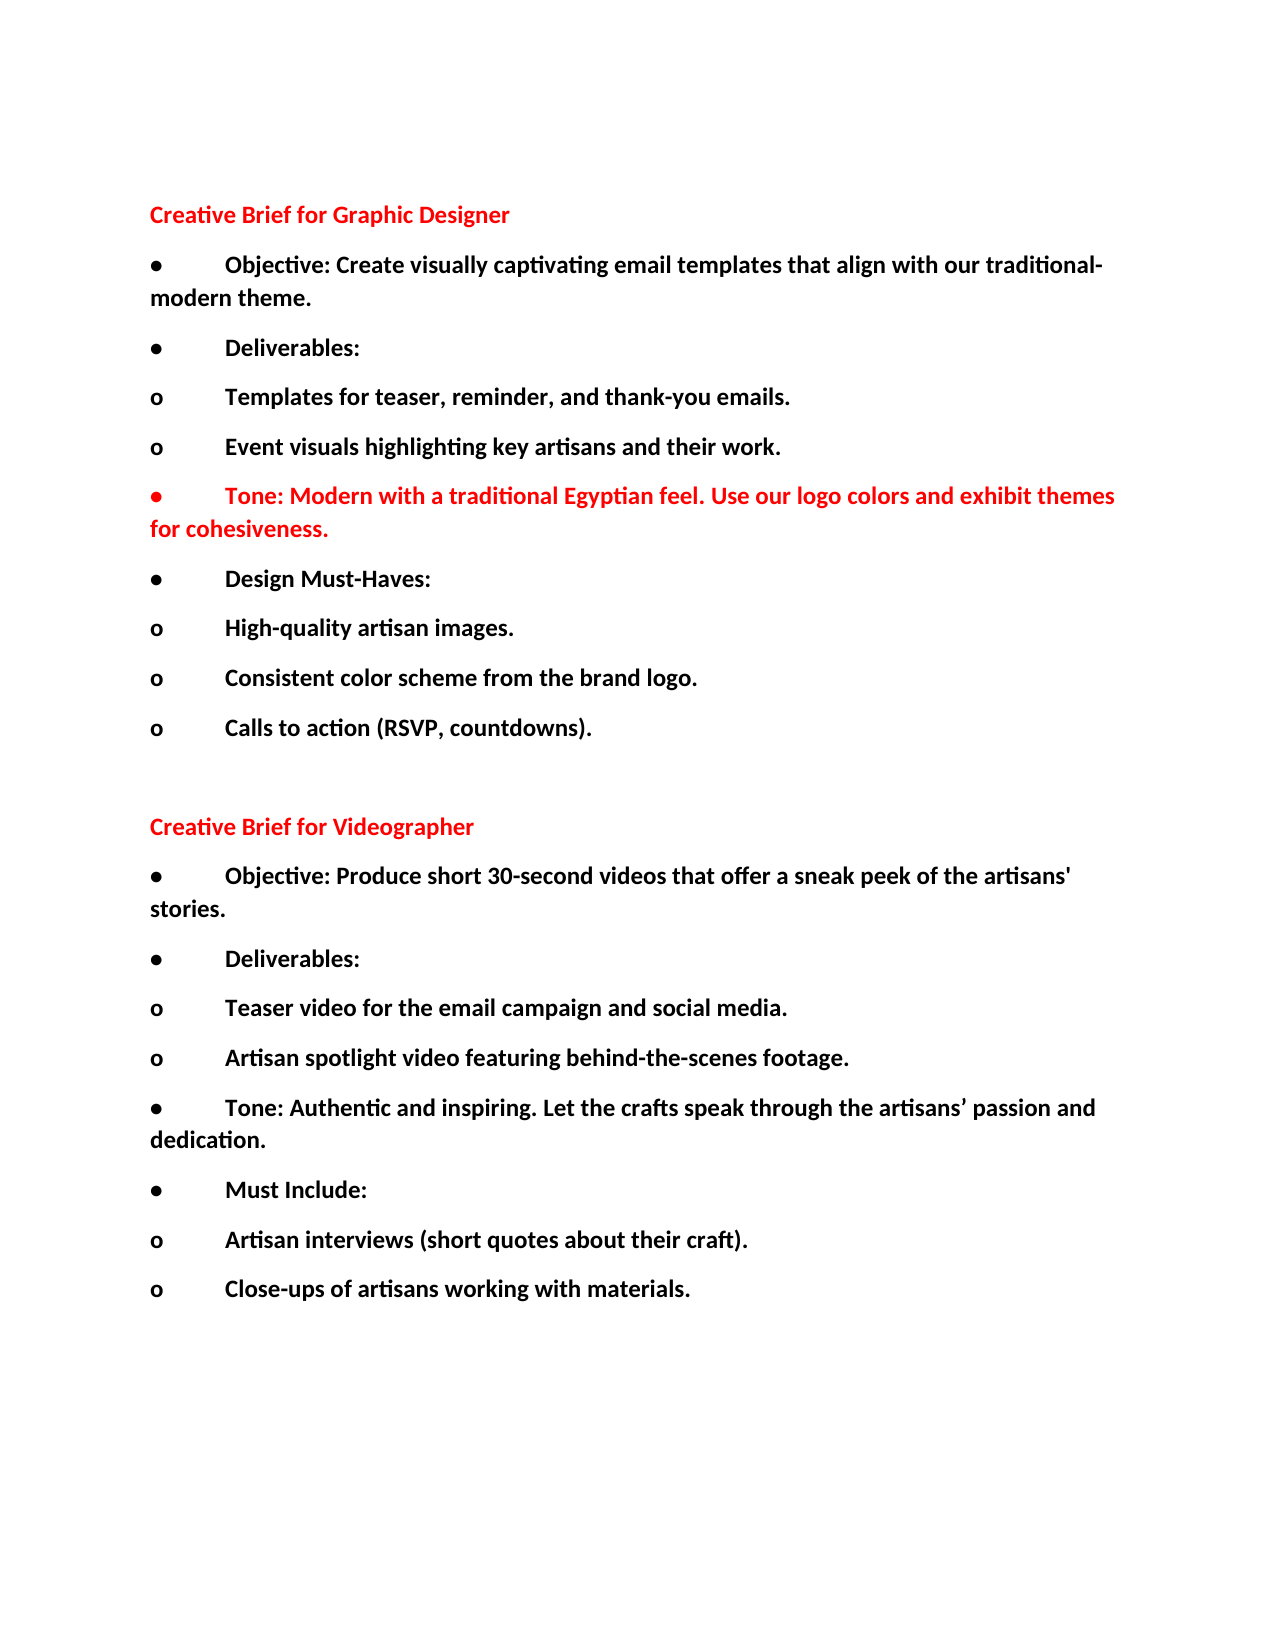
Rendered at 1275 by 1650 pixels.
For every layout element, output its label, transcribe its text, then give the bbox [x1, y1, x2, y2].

text o Calls to action (RSVP, countdowns). [150, 712, 1125, 742]
text o High-quality artisan images. [150, 612, 1125, 643]
text • Tone: Authentic and inspiring. Let the crafts speak through the artisans’ passion and dedication. [150, 1092, 1125, 1155]
text • Objective: Produce short 30-second videos that offer a sneak peek of the artisans' stories. [150, 860, 1125, 924]
text o Artisan interviews (short quotes about their craft). [150, 1224, 1125, 1254]
text o Artisan spotlight video featuring behind-the-scenes footage. [150, 1042, 1125, 1073]
text • Deliverables: [150, 943, 1125, 973]
text • Deliverables: [150, 332, 1125, 362]
text o Templates for teaser, reminder, and thank-you emails. [150, 381, 1125, 412]
text • Tone: Modern with a traditional Egyptian feel. Use our logo colors and exhibit themes for cohesiveness. [150, 480, 1125, 544]
text • Design Must-Haves: [150, 563, 1125, 593]
text • Must Include: [150, 1174, 1125, 1205]
text o Teaser video for the email campaign and social media. [150, 992, 1125, 1023]
text • Objective: Create visually captivating email templates that align with our traditional-modern theme. [150, 249, 1125, 313]
text o Consistent color scheme from the brand logo. [150, 662, 1125, 693]
text o Event visuals highlighting key artisans and their work. [150, 431, 1125, 461]
text Creative Brief for Graphic Designer [150, 199, 1125, 230]
text Creative Brief for Videographer [150, 811, 1125, 841]
text o Close-ups of artisans working with materials. [150, 1273, 1125, 1304]
